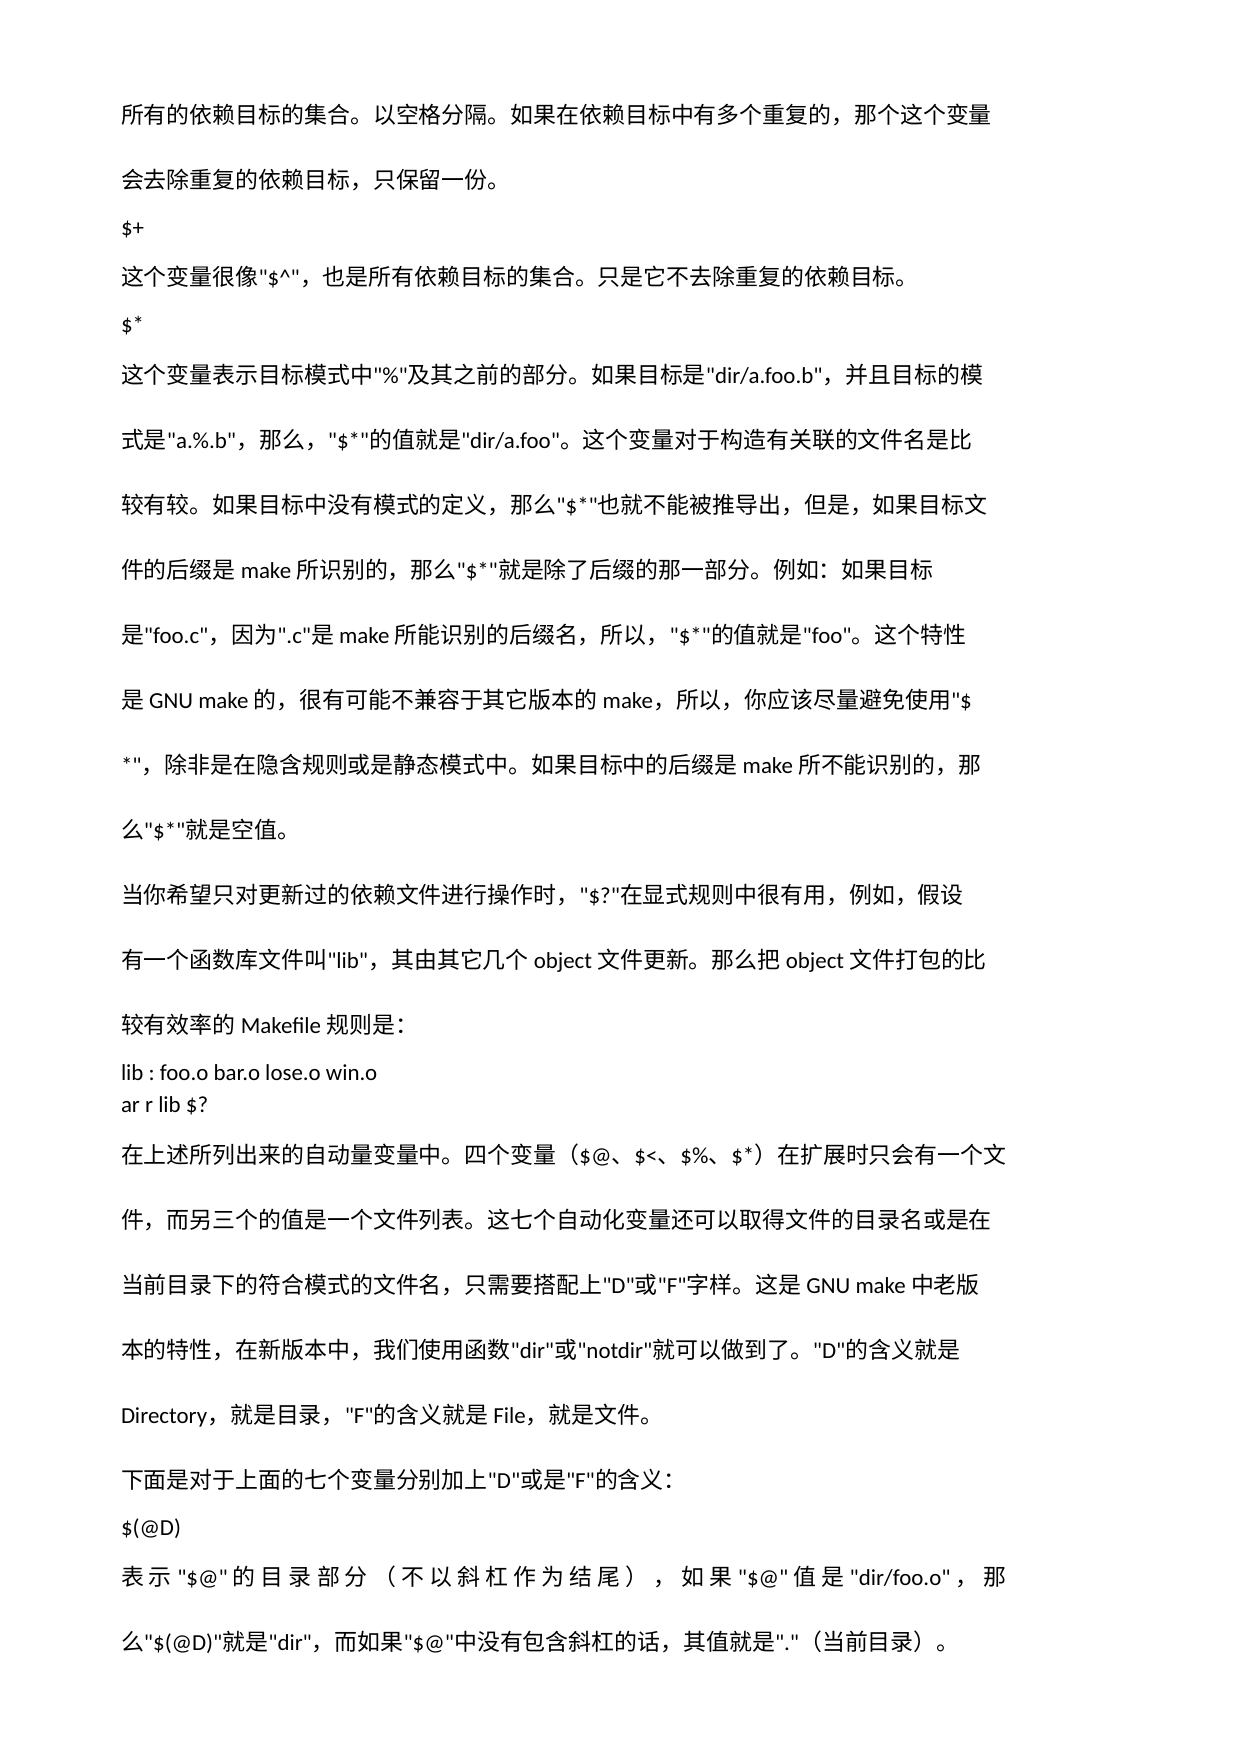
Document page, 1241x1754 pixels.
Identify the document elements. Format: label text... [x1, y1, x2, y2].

text 当你希望只对更新过的依赖文件进行操作时，"$?"在显式规则中很有用，例如，假设 [75, 861, 1165, 926]
text $+ [75, 211, 1165, 243]
text 是"foo.c"，因为".c"是 make 所能识别的后缀名，所以，"$*"的值就是"foo"。这个特性 [75, 601, 1165, 666]
text 么"$*"就是空值。 [75, 796, 1165, 861]
text 表 示 "$@" 的 目 录 部 分 （ 不 以 斜 杠 作 为 结 尾 ） ， 如 果 "$@" 值 是 "dir/foo.o" ， 那 [75, 1543, 1165, 1608]
text 所有的依赖目标的集合。以空格分隔。如果在依赖目标中有多个重复的，那个这个变量 [75, 81, 1165, 146]
text 式是"a.%.b"，那么，"$*"的值就是"dir/a.foo"。这个变量对于构造有关联的文件名是比 [75, 406, 1165, 471]
text 有一个函数库文件叫"lib"，其由其它几个 object 文件更新。那么把 object 文件打包的比 [75, 926, 1165, 991]
text 较有效率的 Makefile 规则是： [75, 991, 1165, 1056]
text lib : foo.o bar.o lose.o win.o [75, 1056, 1165, 1088]
text 件的后缀是 make 所识别的，那么"$*"就是除了后缀的那一部分。例如：如果目标 [75, 536, 1165, 601]
text 会去除重复的依赖目标，只保留一份。 [75, 146, 1165, 211]
text 较有较。如果目标中没有模式的定义，那么"$*"也就不能被推导出，但是，如果目标文 [75, 471, 1165, 536]
text 当前目录下的符合模式的文件名，只需要搭配上"D"或"F"字样。这是 GNU make 中老版 [75, 1251, 1165, 1316]
text $(@D) [75, 1511, 1165, 1543]
text 么"$(@D)"就是"dir"，而如果"$@"中没有包含斜杠的话，其值就是"."（当前目录）。 [75, 1608, 1165, 1673]
text 下面是对于上面的七个变量分别加上"D"或是"F"的含义： [75, 1446, 1165, 1511]
text ar r lib $? [75, 1088, 1165, 1121]
text *"，除非是在隐含规则或是静态模式中。如果目标中的后缀是 make 所不能识别的，那 [75, 731, 1165, 796]
text Directory，就是目录，"F"的含义就是 File，就是文件。 [75, 1381, 1165, 1446]
text 这个变量很像"$^"，也是所有依赖目标的集合。只是它不去除重复的依赖目标。 [75, 243, 1165, 308]
text $* [75, 308, 1165, 341]
text 在上述所列出来的自动量变量中。四个变量（$@、$<、$%、$*）在扩展时只会有一个文 [75, 1121, 1165, 1186]
text 本的特性，在新版本中，我们使用函数"dir"或"notdir"就可以做到了。"D"的含义就是 [75, 1316, 1165, 1381]
text 件，而另三个的值是一个文件列表。这七个自动化变量还可以取得文件的目录名或是在 [75, 1186, 1165, 1251]
text 是 GNU make 的，很有可能不兼容于其它版本的 make，所以，你应该尽量避免使用"$ [75, 666, 1165, 731]
text 这个变量表示目标模式中"%"及其之前的部分。如果目标是"dir/a.foo.b"，并且目标的模 [75, 341, 1165, 406]
